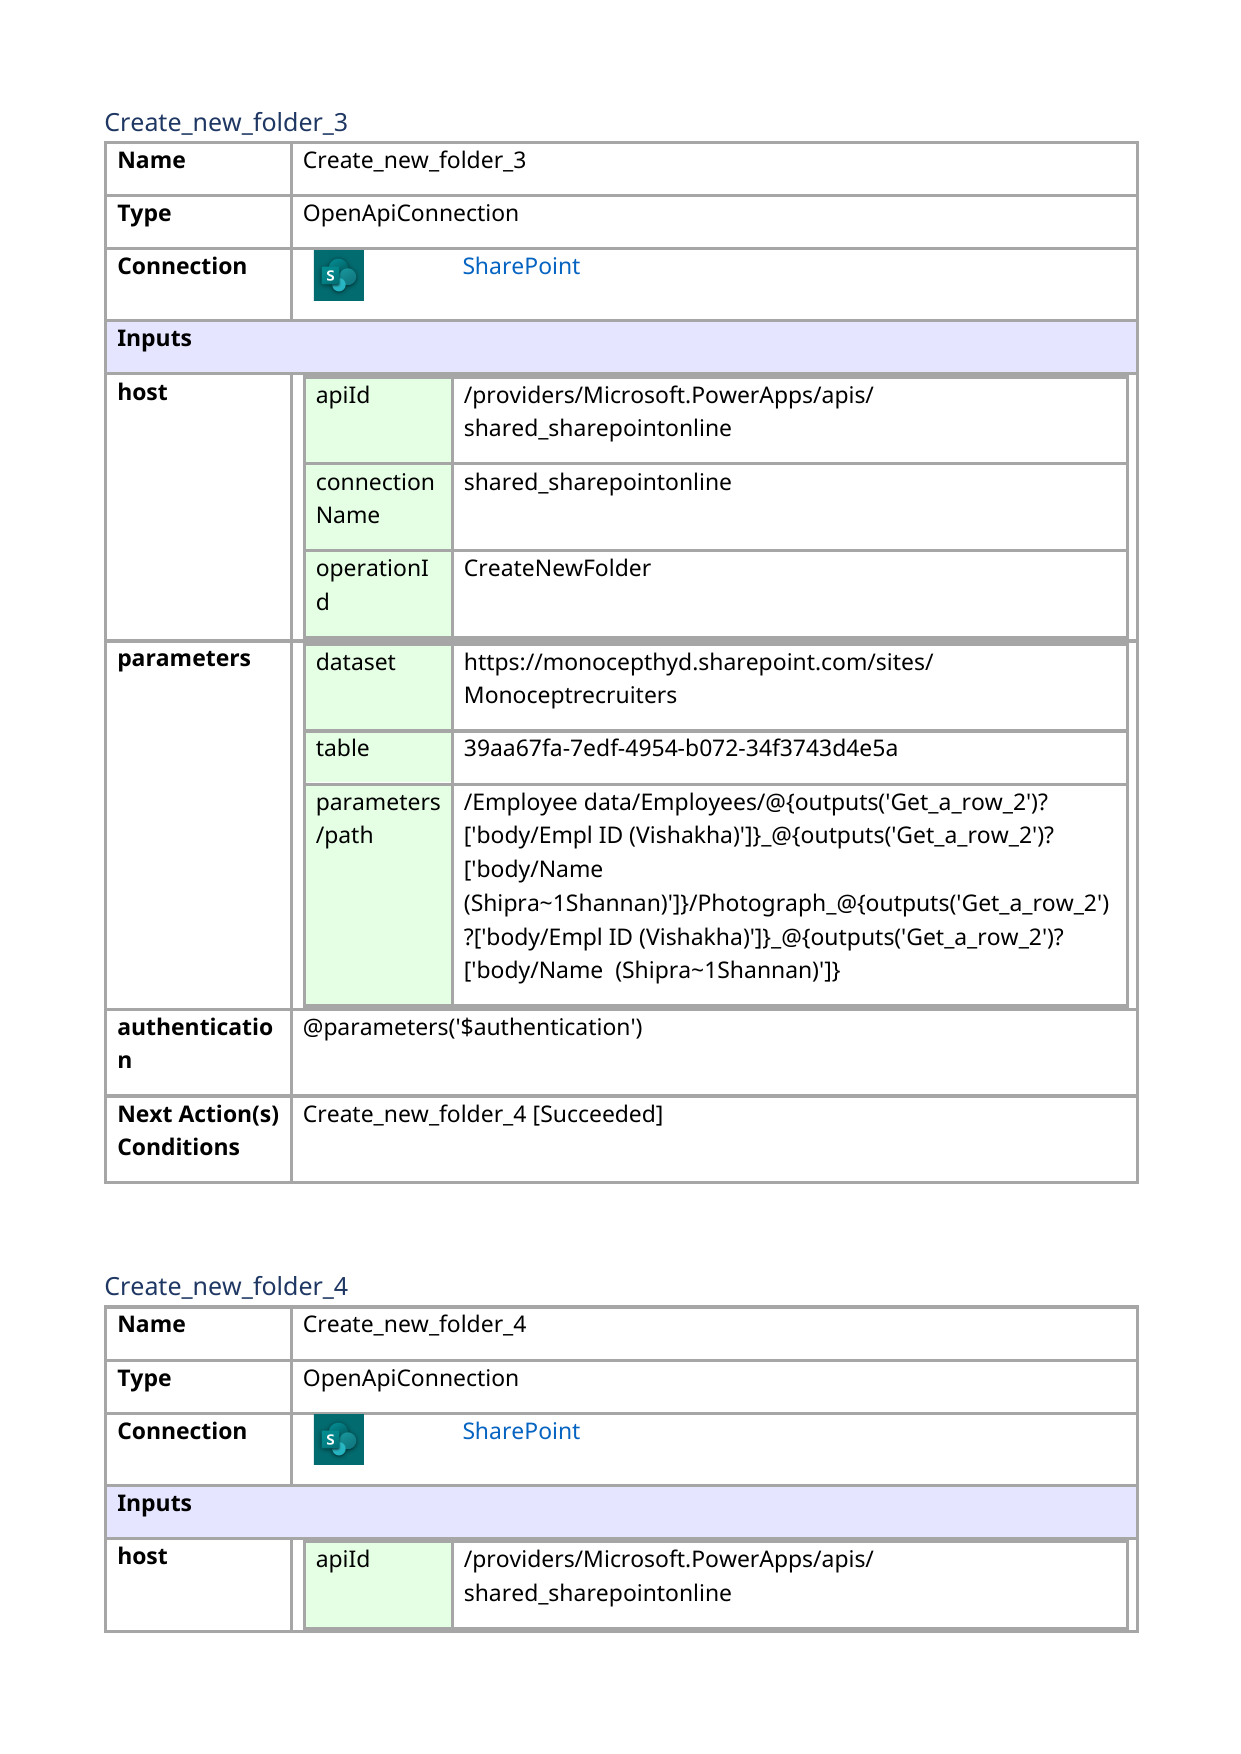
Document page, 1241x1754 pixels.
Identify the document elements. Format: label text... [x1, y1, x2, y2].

table_cell [1129, 375, 1136, 639]
table_cell Next Action(s) Conditions [107, 1098, 290, 1181]
table_cell Connection [107, 250, 290, 319]
table_header Name [107, 144, 290, 194]
table_cell [293, 250, 1136, 319]
subtitle Create_new_folder_4 [104, 1268, 1136, 1303]
table_cell [454, 552, 1126, 636]
table_cell [454, 733, 1126, 783]
table_cell [454, 379, 1126, 462]
table_cell [293, 1415, 1136, 1483]
table_cell Type [107, 1362, 290, 1412]
table_cell host [107, 1540, 290, 1630]
table_cell host [107, 375, 290, 639]
table_cell parameters [107, 643, 290, 1007]
table_cell [454, 1543, 1126, 1627]
table_cell OpenApiConnection [293, 1362, 1136, 1412]
table_cell Inputs [107, 322, 1136, 372]
table_cell Create_new_folder_4 [Succeeded] [293, 1098, 1136, 1181]
table_header Name [107, 1309, 290, 1358]
table_cell [454, 786, 1126, 1004]
table_cell [293, 375, 303, 639]
table_cell [1129, 1540, 1136, 1630]
table_cell [454, 465, 1126, 549]
table_cell Inputs [107, 1487, 1136, 1537]
subtitle Create_new_folder_3 [104, 104, 1136, 138]
table_header Create_new_folder_4 [293, 1309, 1136, 1358]
table_cell @parameters('$authentication') [293, 1011, 1136, 1094]
table_cell OpenApiConnection [293, 197, 1136, 247]
table_cell [293, 1540, 303, 1630]
table_cell Connection [107, 1415, 290, 1483]
table_cell authentication [107, 1011, 290, 1094]
table_cell [454, 646, 1126, 729]
table_header Create_new_folder_3 [293, 144, 1136, 194]
table_cell Type [107, 197, 290, 247]
table_cell [1129, 643, 1136, 1007]
table_cell [293, 643, 303, 1007]
